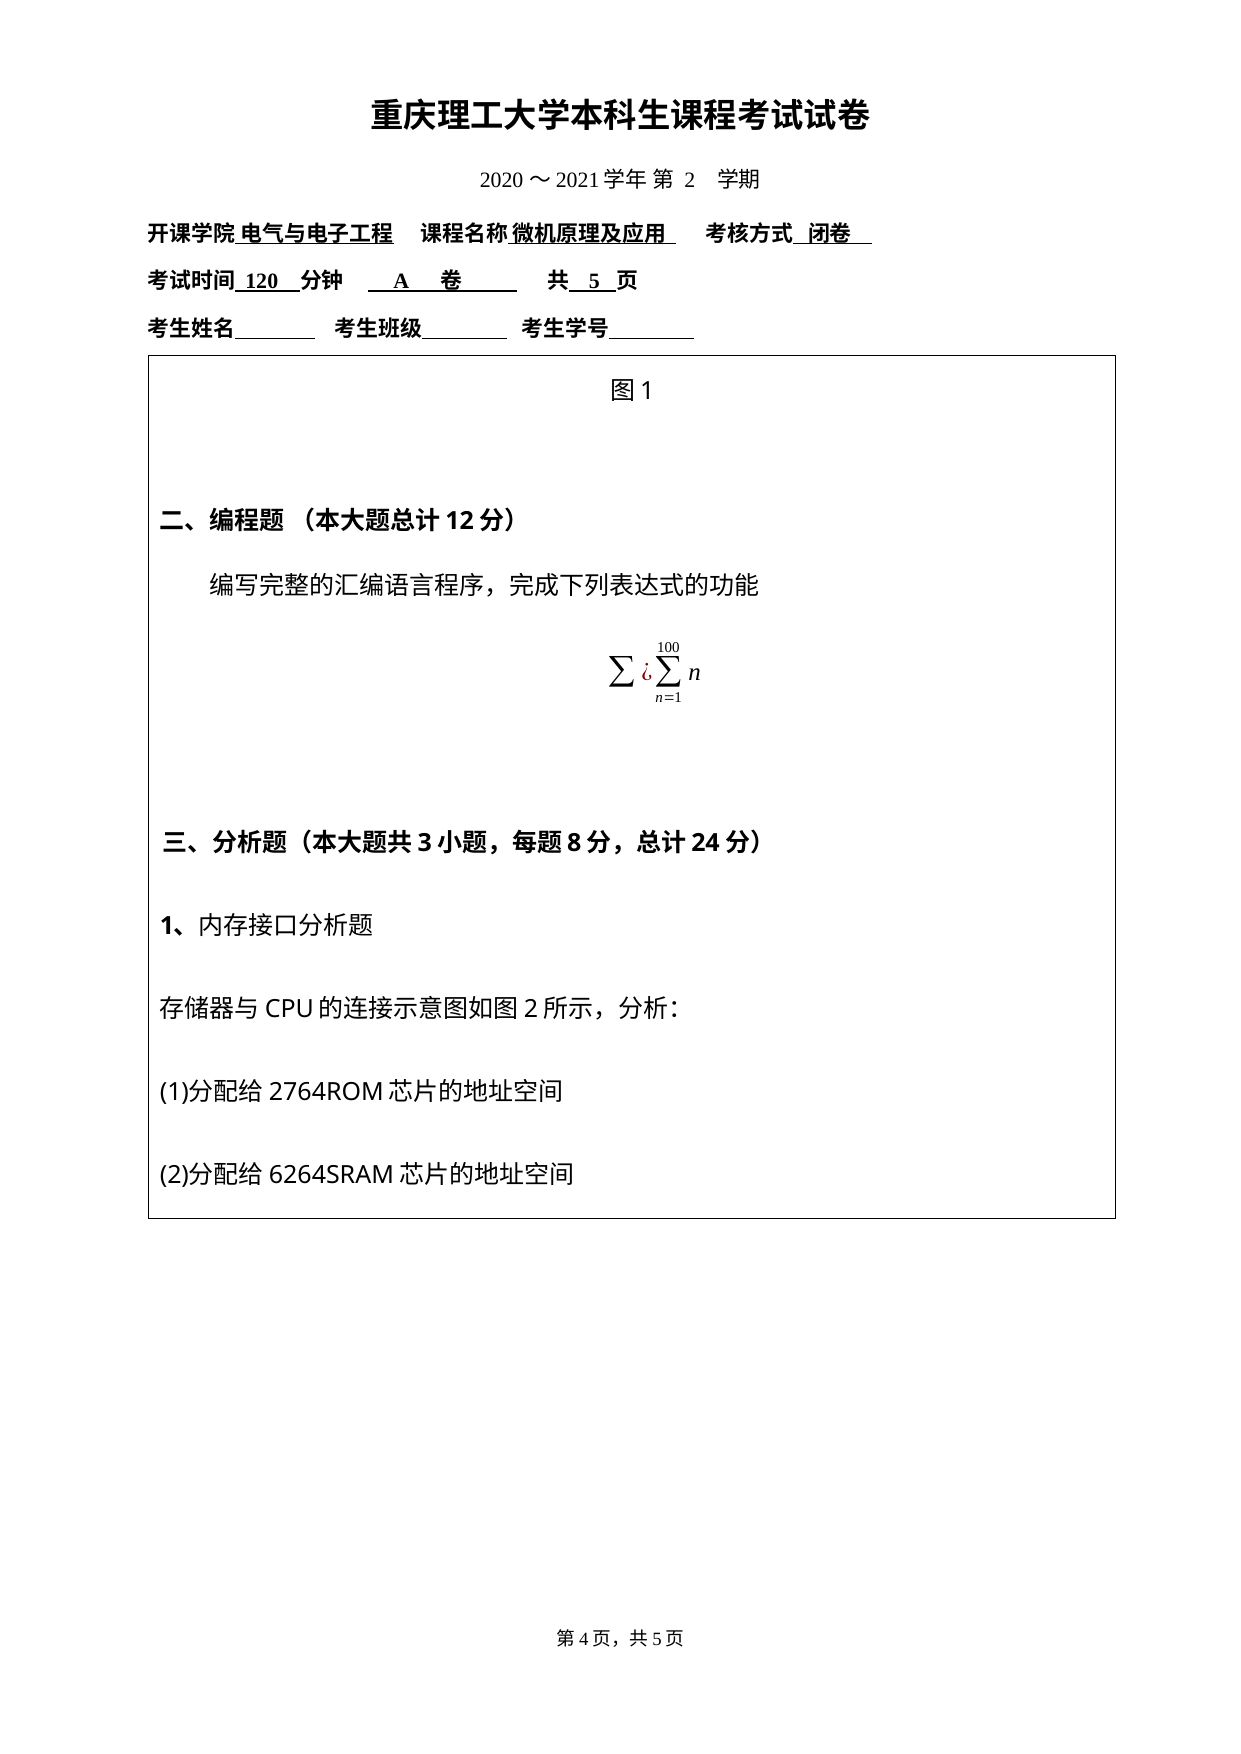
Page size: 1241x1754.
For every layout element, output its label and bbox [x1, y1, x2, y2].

table_header [149, 356, 1115, 1218]
